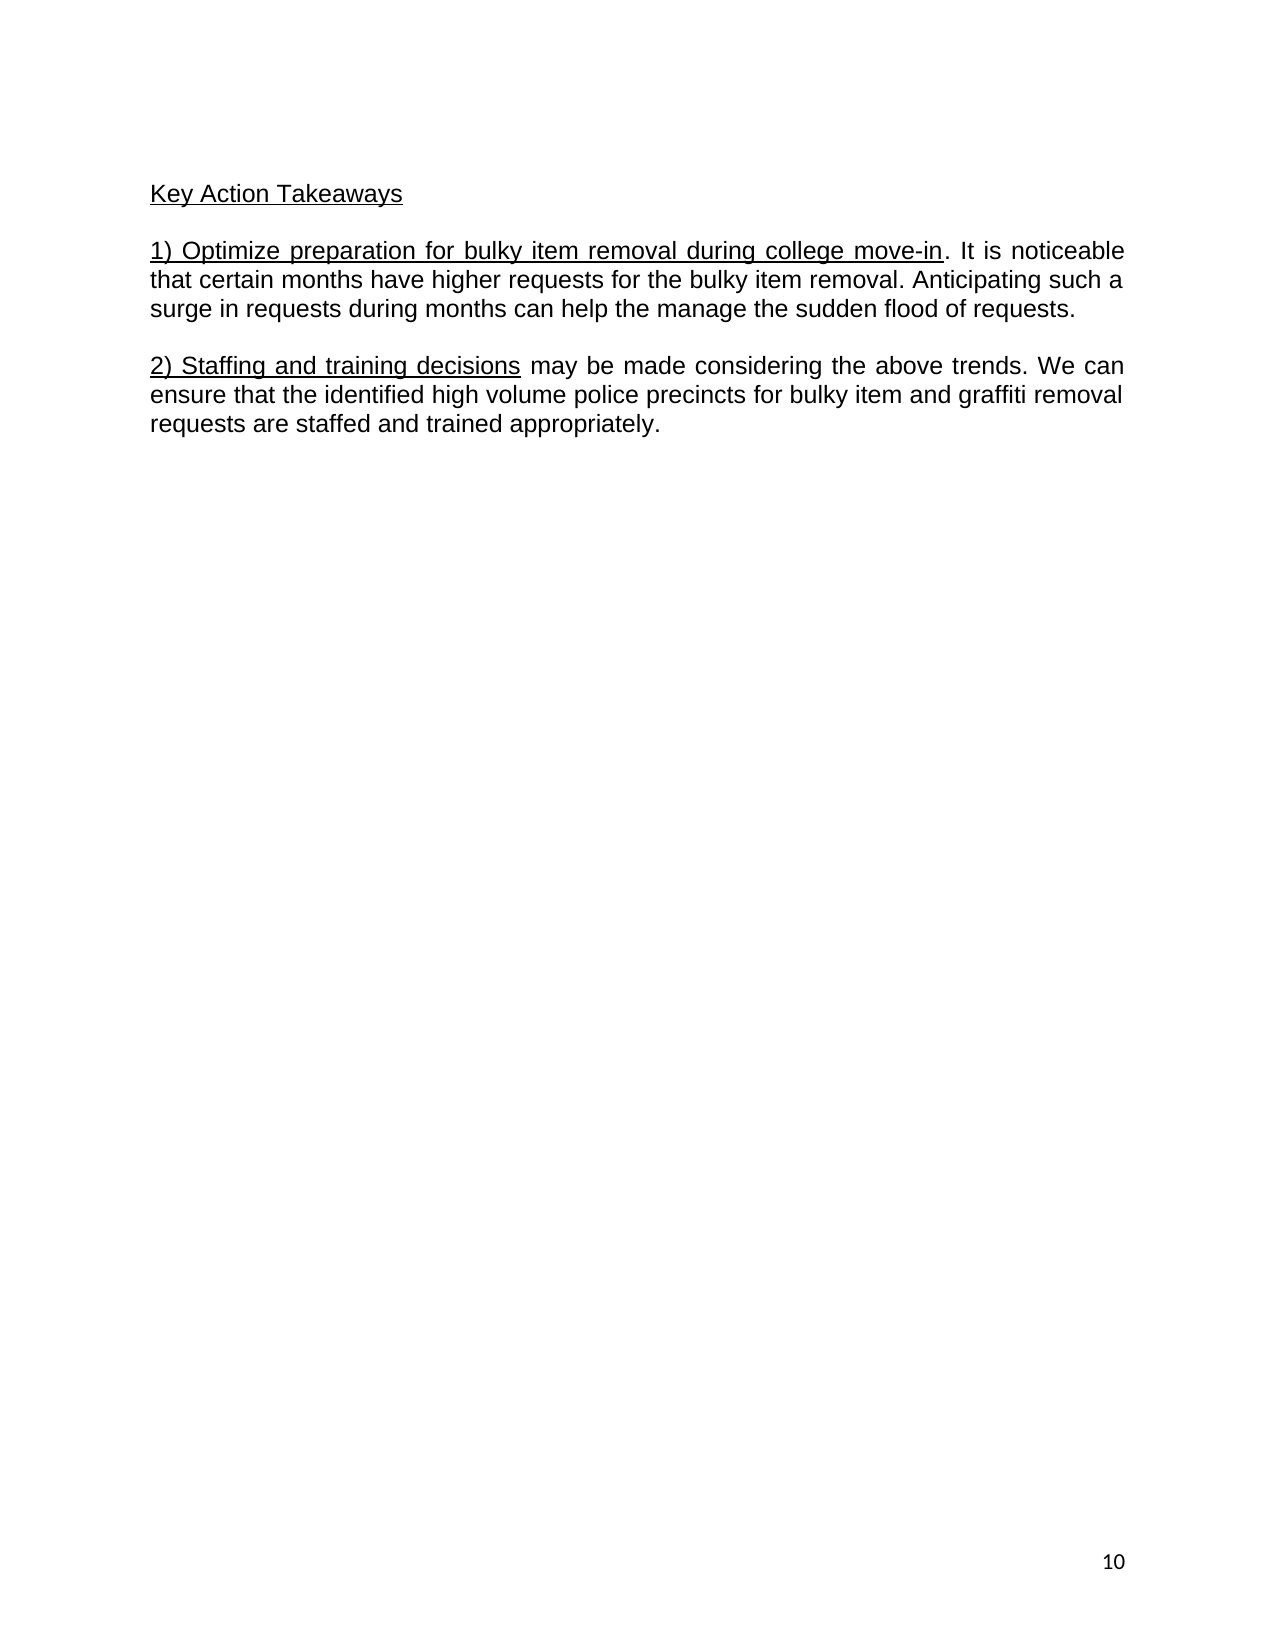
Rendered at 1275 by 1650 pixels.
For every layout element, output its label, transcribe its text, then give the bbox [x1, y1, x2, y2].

text 1) Optimize preparation for bulky item removal during college move-in. It is noticeable that certain months have higher requests for the bulky item removal. Anticipating such a surge in requests during months can help the manage the sudden flood of requests. [150, 236, 1125, 322]
text Key Action Takeaways [150, 179, 1125, 207]
text 2) Staffing and training decisions may be made considering the above trends. We can ensure that the identified high volume police precincts for bulky item and graffiti removal requests are staffed and trained appropriately. [150, 351, 1125, 437]
